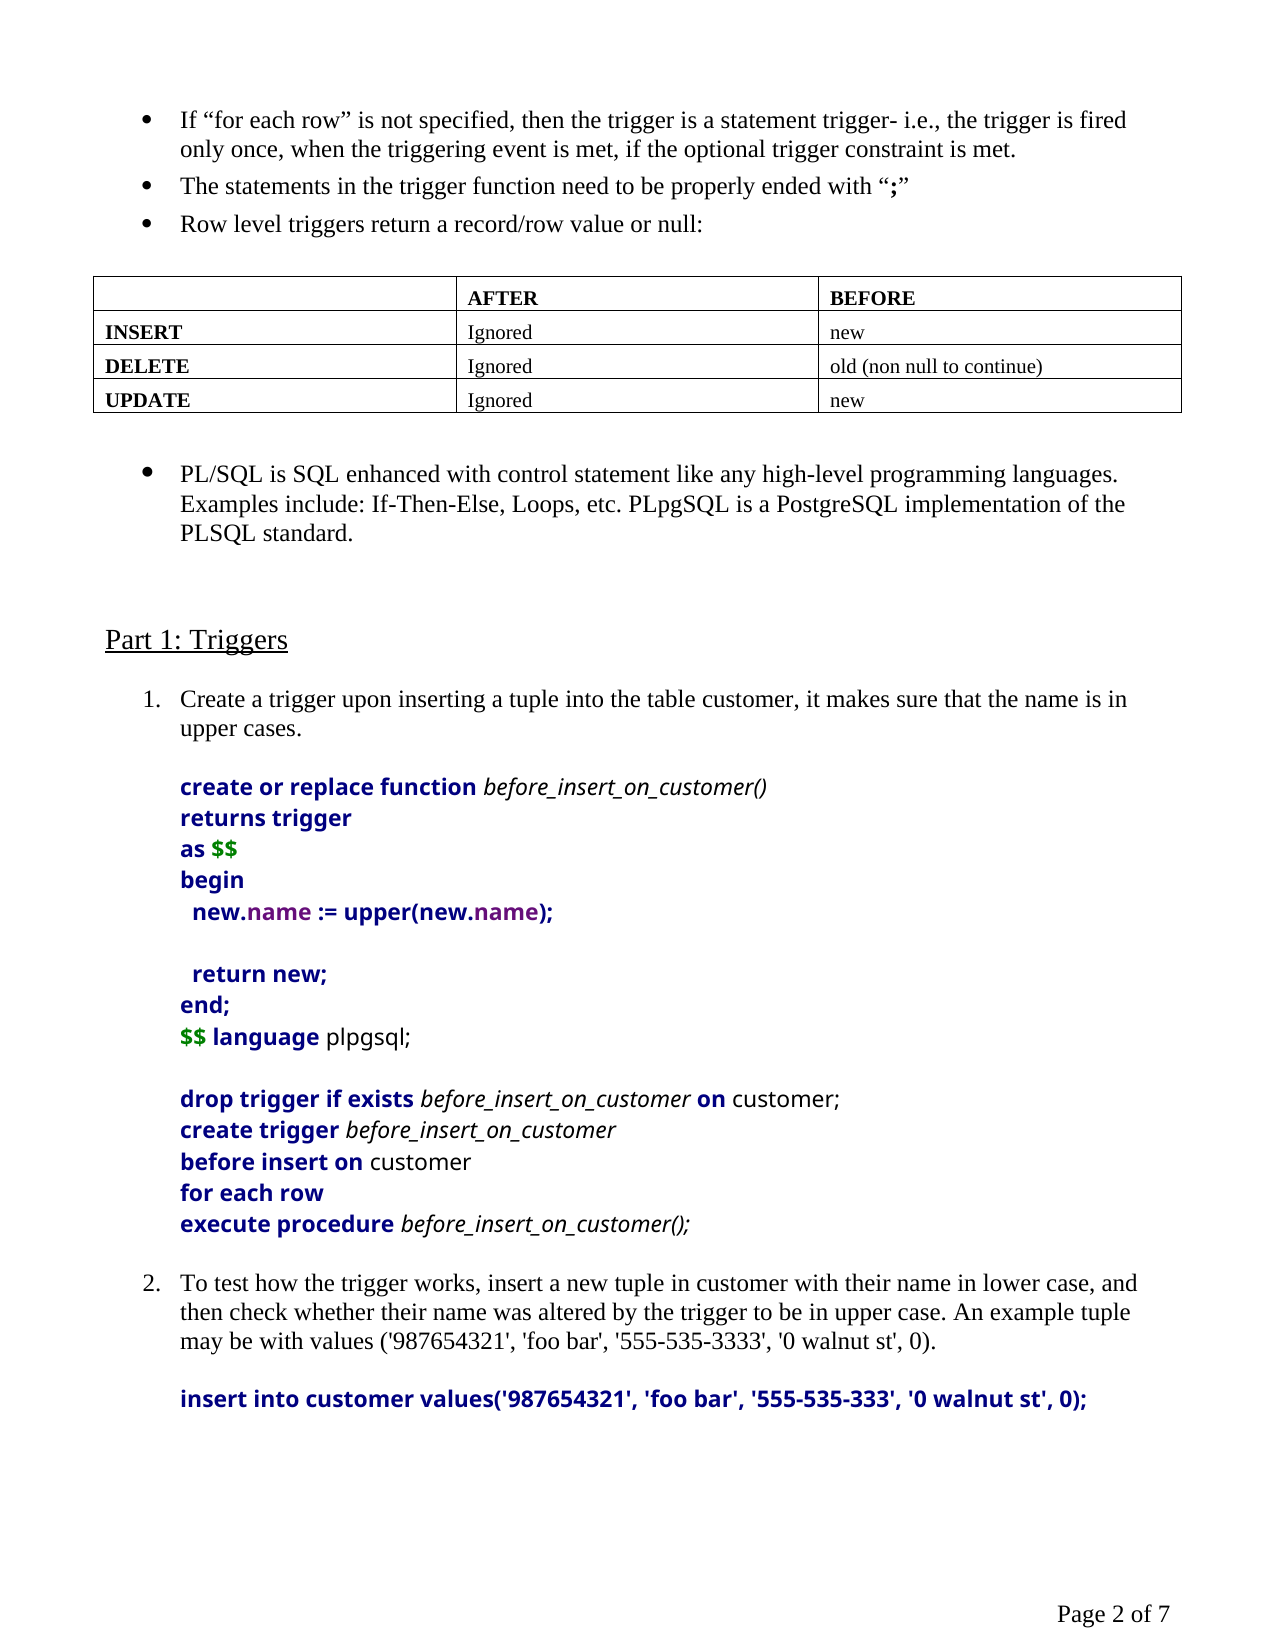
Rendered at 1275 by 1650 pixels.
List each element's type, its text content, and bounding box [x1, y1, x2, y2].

table_header [94, 277, 456, 310]
table_cell new [819, 379, 1181, 412]
table_cell Ignored [457, 345, 818, 378]
text Part 1: Triggers [105, 622, 1170, 656]
table_cell old (non null to continue) [819, 345, 1181, 378]
text as $$ begin new.name := upper(new.name); [180, 833, 1170, 927]
table_cell DELETE [94, 345, 456, 378]
list If “for each row” is not specified, then the trigger is a statement trigger- i.e., the trigger is fired only once, when the triggering event is met, if the optional trigger constraint is met. [142, 105, 1170, 162]
list To test how the trigger works, insert a new tuple in customer with their name in lower case, and then check whether their name was altered by the trigger to be in upper case. An example tuple may be with values ('987654321', 'foo bar', '555-535-3333', '0 walnut st', 0). [142, 1268, 1170, 1354]
text create or replace function before_insert_on_customer() returns trigger [180, 771, 1170, 833]
table_cell INSERT [94, 311, 456, 344]
list The statements in the trigger function need to be properly ended with “;” [142, 171, 1170, 200]
text return new; end; $$ language plpgsql; [180, 927, 1170, 1052]
table_cell new [819, 311, 1181, 344]
table_cell Ignored [457, 379, 818, 412]
text create trigger before_insert_on_customer before insert on customer for each row execute procedure before_insert_on_customer(); [180, 1114, 1170, 1239]
list Create a trigger upon inserting a tuple into the table customer, it makes sure that the name is in upper cases. [142, 684, 1170, 742]
text insert into customer values('987654321', 'foo bar', '555-535-333', '0 walnut st', 0); [180, 1383, 1170, 1414]
table_header AFTER [457, 277, 818, 310]
text drop trigger if exists before_insert_on_customer on customer; [105, 1083, 1170, 1114]
table_cell UPDATE [94, 379, 456, 412]
table_header BEFORE [819, 277, 1181, 310]
table_cell Ignored [457, 311, 818, 344]
list Row level triggers return a record/row value or null: [142, 209, 1170, 238]
list PL/SQL is SQL enhanced with control statement like any high-level programming languages. Examples include: If-Then-Else, Loops, etc. PLpgSQL is a PostgreSQL implementation of the PLSQL standard. [142, 459, 1170, 547]
